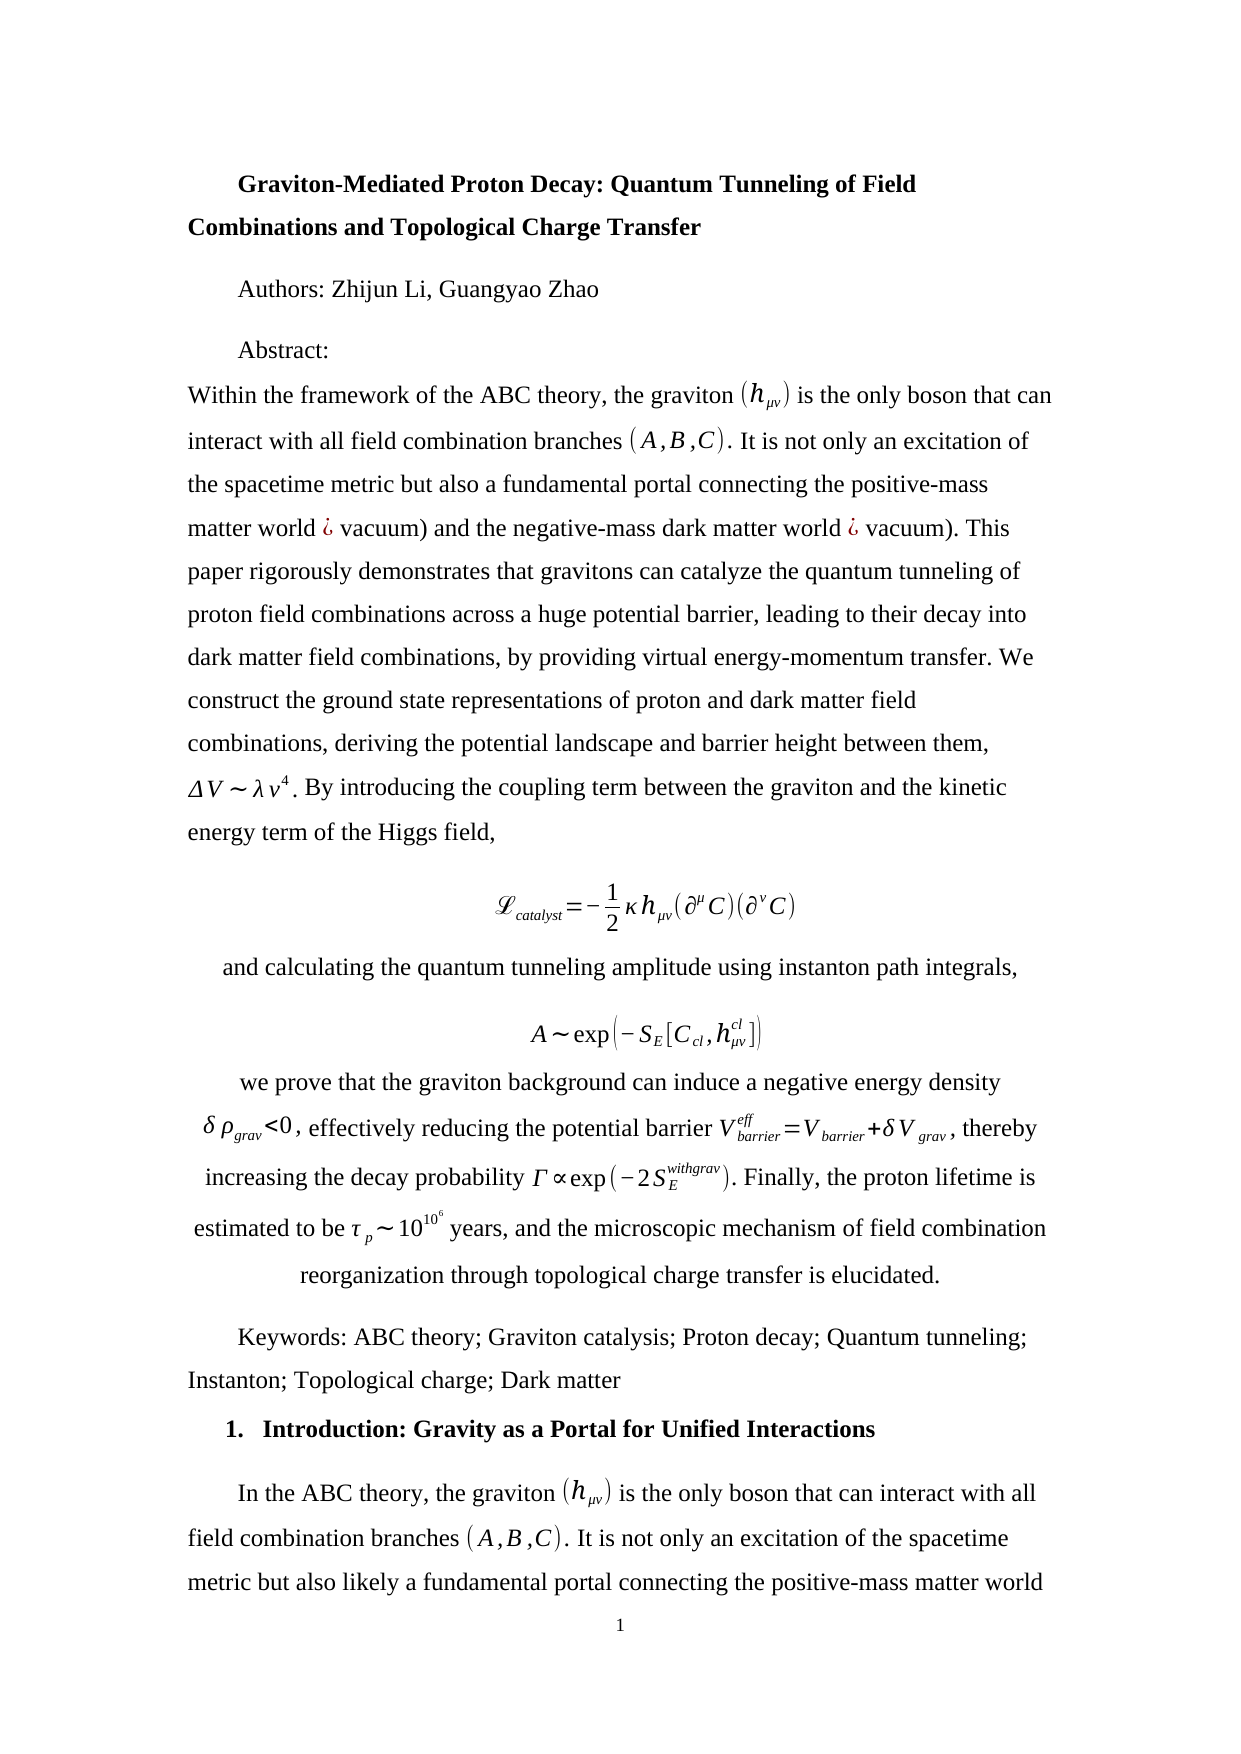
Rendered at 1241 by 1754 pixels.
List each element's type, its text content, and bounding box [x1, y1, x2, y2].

list Introduction: Gravity as a Portal for Unified Interactions [225, 1414, 1053, 1443]
text we prove that the graviton background can induce a negative energy density effectively reducing the potential barrier thereby increasing the decay probability . Finally, the proton lifetime is estimated to be years, and the microscopic mechanism of field combination reorganization through topological charge transfer is elucidated. [187, 1014, 1053, 1289]
text and calculating the quantum tunneling amplitude using instanton path integrals, [187, 879, 1053, 981]
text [187, 1476, 1053, 1596]
text Graviton-Mediated Proton Decay: Quantum Tunneling of Field Combinations and Topological Charge Transfer [187, 169, 1053, 241]
text Authors: Zhijun Li, Guangyao Zhao [187, 274, 1053, 302]
text Abstract: Within the framework of the ABC theory, the graviton is the only boson that can interact with all field combination branches It is not only an excitation of the spacetime metric but also a fundamental portal connecting the positive-mass matter world vacuum) and the negative-mass dark matter world vacuum). This paper rigorously demonstrates that gravitons can catalyze the quantum tunneling of proton field combinations across a huge potential barrier, leading to their decay into dark matter field combinations, by providing virtual energy-momentum transfer. We construct the ground state representations of proton and dark matter field combinations, deriving the potential landscape and barrier height between them, By introducing the coupling term between the graviton and the kinetic energy term of the Higgs field, [187, 336, 1053, 846]
text Keywords: ABC theory; Graviton catalysis; Proton decay; Quantum tunneling; Instanton; Topological charge; Dark matter [187, 1322, 1053, 1394]
